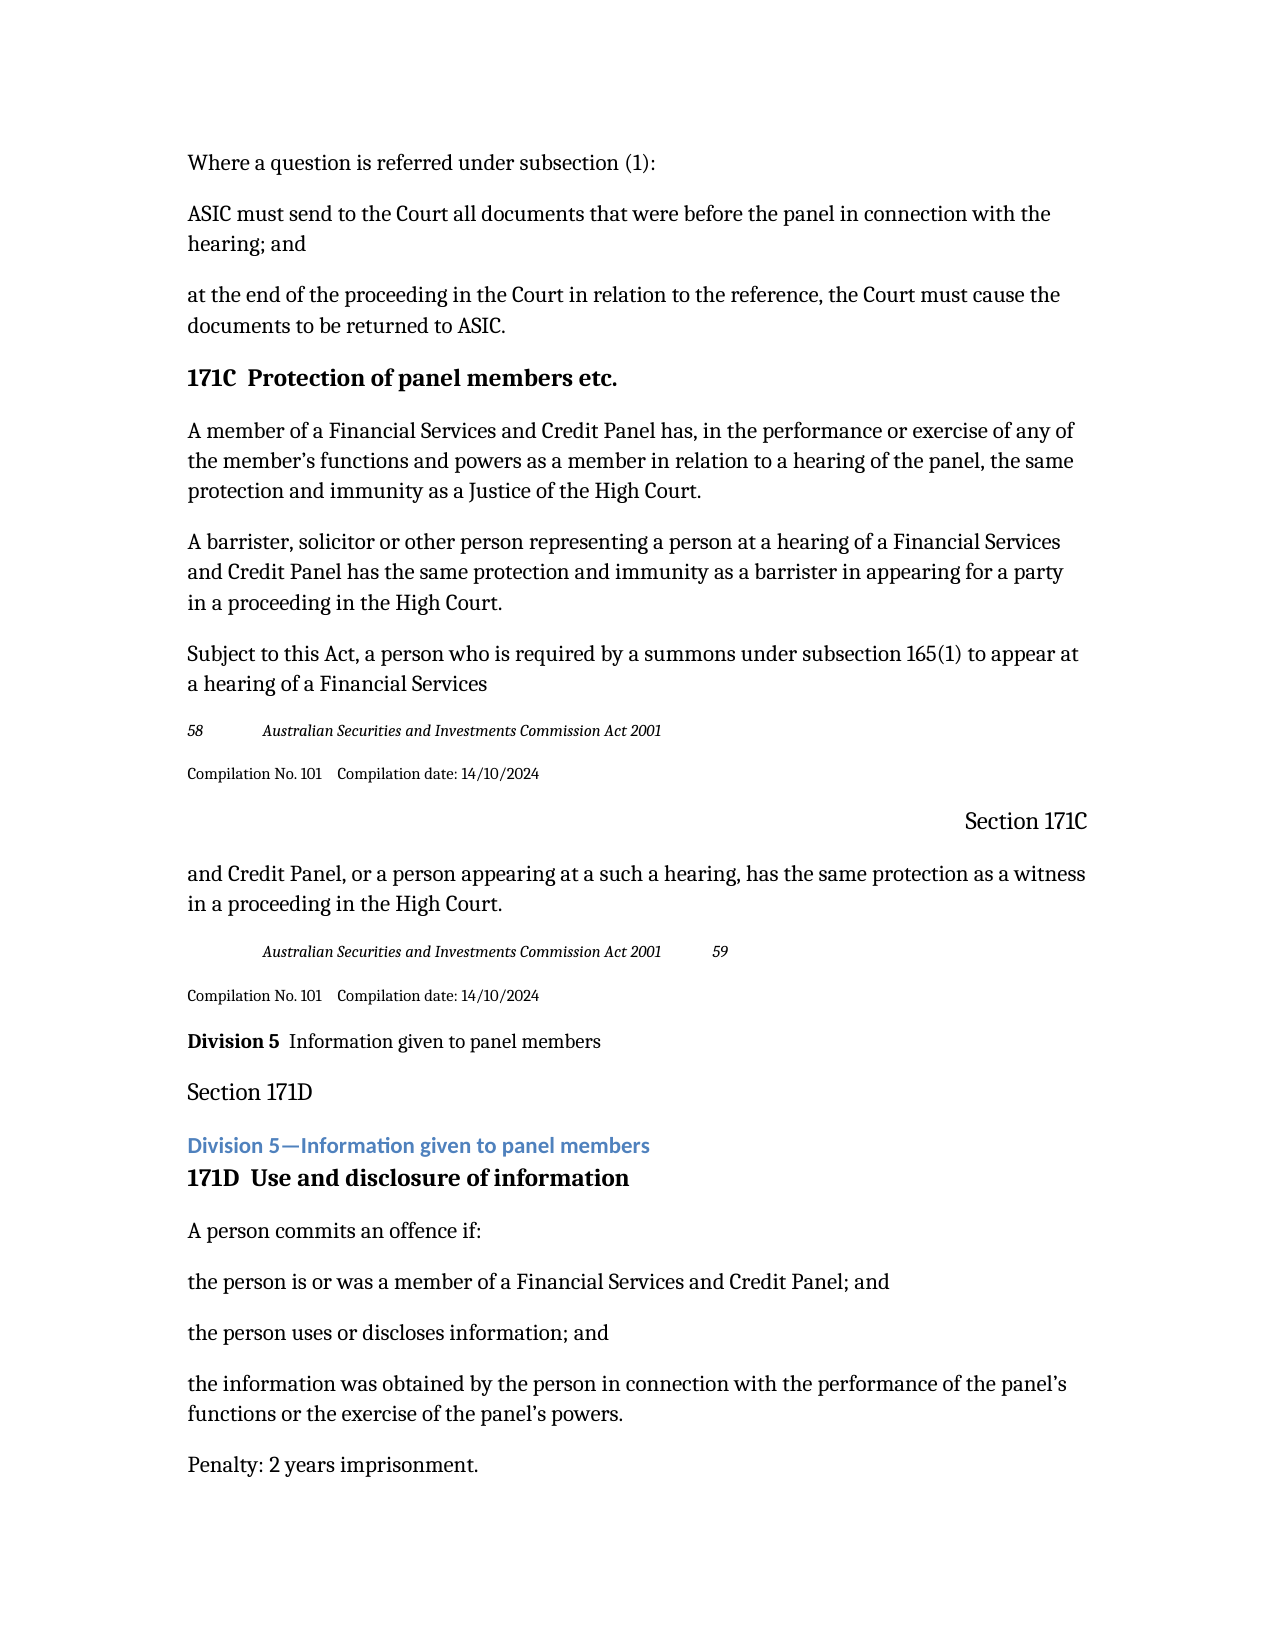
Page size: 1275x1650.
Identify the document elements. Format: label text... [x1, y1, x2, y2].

text Section 171D [187, 1078, 1087, 1106]
text Where a question is referred under subsection (1): [187, 150, 1087, 176]
text at the end of the proceeding in the Court in relation to the reference, the Court must cause the documents to be returned to ASIC. [187, 282, 1087, 339]
text 171C Protection of panel members etc. [187, 363, 1087, 392]
text Compilation No. 101 Compilation date: 14/10/2024 [187, 986, 1087, 1006]
text A barrister, solicitor or other person representing a person at a hearing of a Financial Services and Credit Panel has the same protection and immunity as a barrister in appearing for a party in a proceeding in the High Court. [187, 529, 1087, 616]
text the person is or was a member of a Financial Services and Credit Panel; and [187, 1268, 1087, 1295]
text the person uses or discloses information; and [187, 1319, 1087, 1346]
text Subject to this Act, a person who is required by a summons under subsection 165(1) to appear at a hearing of a Financial Services [187, 640, 1087, 697]
text Section 171C [187, 807, 1087, 836]
text Penalty: 2 years imprisonment. [187, 1452, 1087, 1478]
text and Credit Panel, or a person appearing at a such a hearing, has the same protection as a witness in a proceeding in the High Court. [187, 861, 1087, 918]
text A person commits an offence if: [187, 1217, 1087, 1244]
text 171D Use and disclosure of information [187, 1164, 1087, 1192]
text 58 Australian Securities and Investments Commission Act 2001 [187, 722, 1087, 741]
text Division 5 Information given to panel members [187, 1029, 1087, 1053]
text Compilation No. 101 Compilation date: 14/10/2024 [187, 764, 1087, 783]
text the information was obtained by the person in connection with the performance of the panel’s functions or the exercise of the panel’s powers. [187, 1371, 1087, 1427]
text A member of a Financial Services and Credit Panel has, in the performance or exercise of any of the member’s functions and powers as a member in relation to a hearing of the panel, the same protection and immunity as a Justice of the High Court. [187, 417, 1087, 504]
text ASIC must send to the Court all documents that were before the panel in connection with the hearing; and [187, 201, 1087, 258]
text Australian Securities and Investments Commission Act 2001 59 [187, 942, 1087, 961]
subtitle Division 5—Information given to panel members [187, 1131, 1087, 1159]
